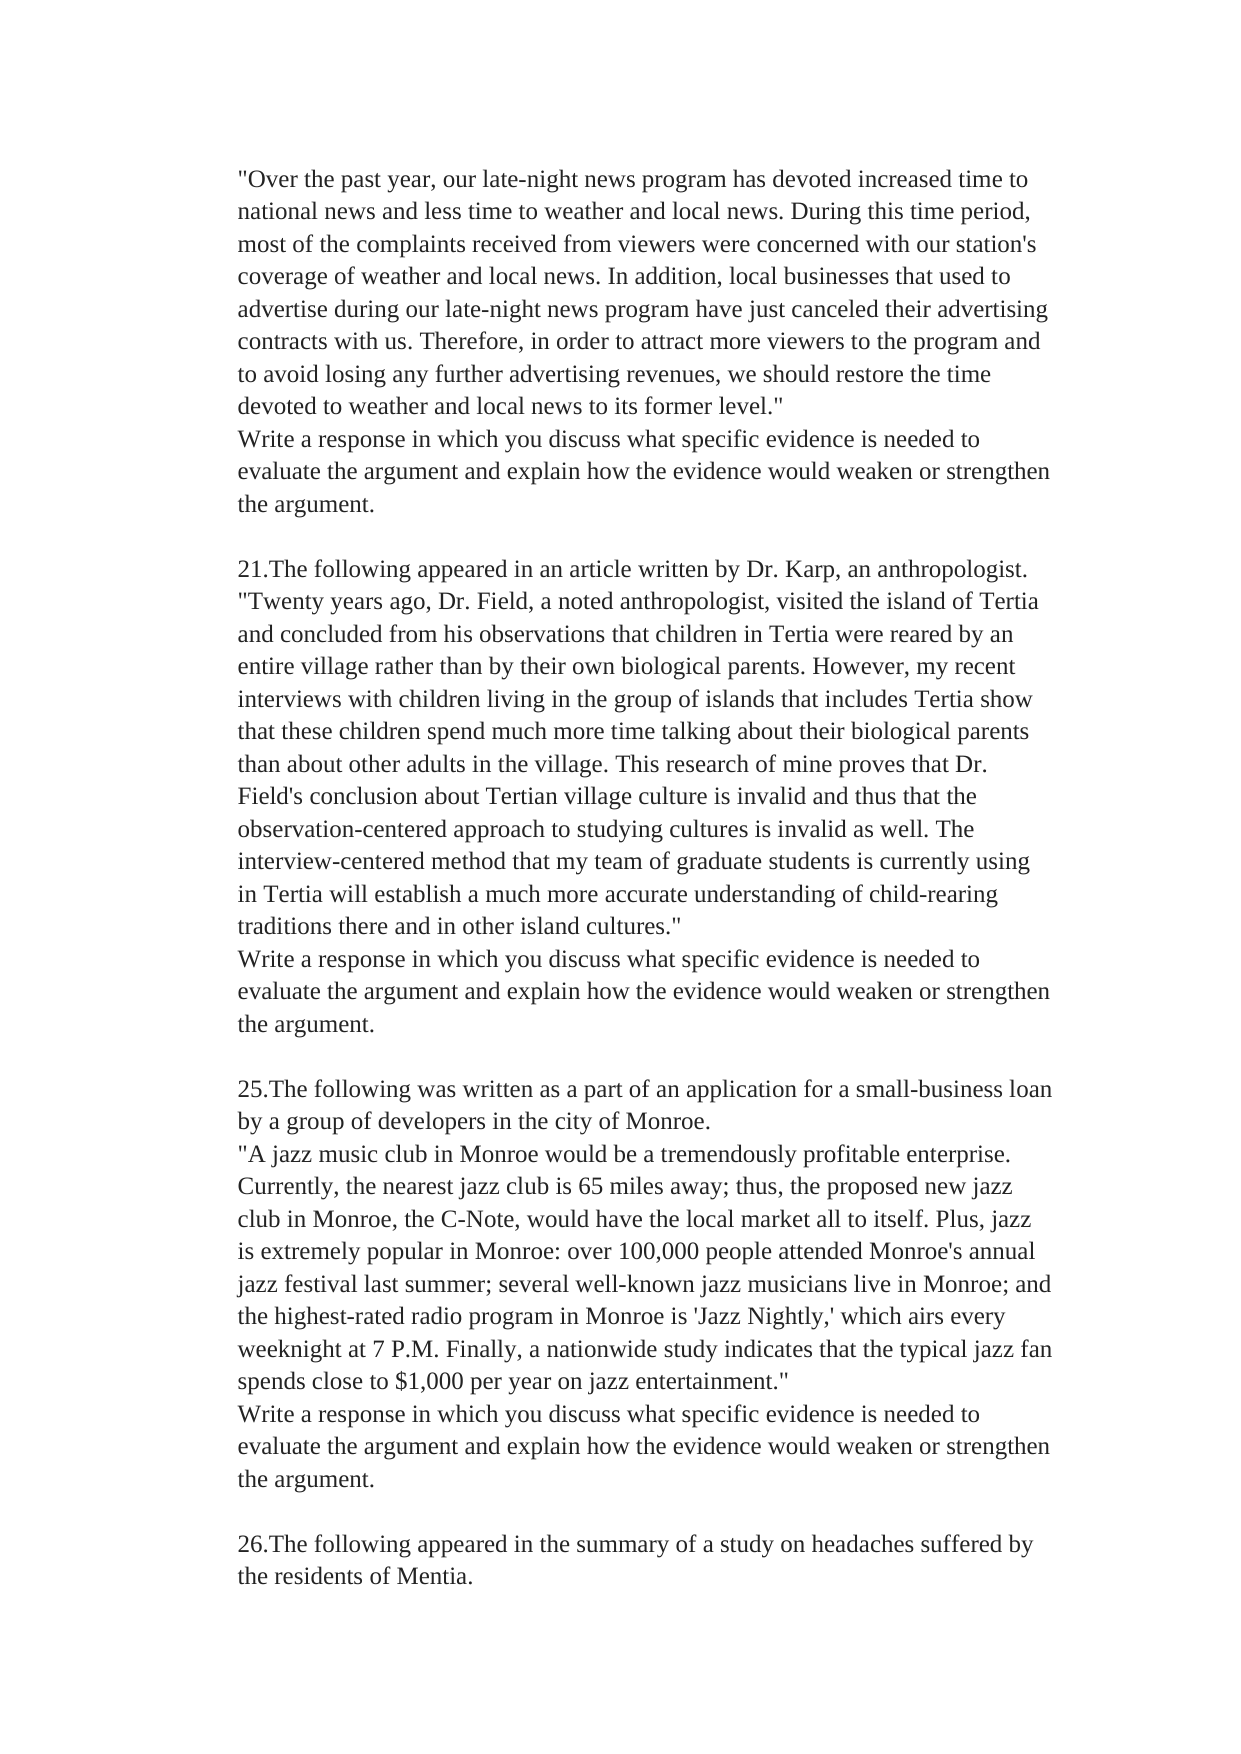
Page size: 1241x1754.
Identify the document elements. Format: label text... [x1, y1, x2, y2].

list 26.The following appeared in the summary of a study on headaches suffered by the residents of Mentia. [237, 1527, 1053, 1592]
list "A jazz music club in Monroe would be a tremendously profitable enterprise. Currently, the nearest jazz club is 65 miles away; thus, the proposed new jazz club in Monroe, the C-Note, would have the local market all to itself. Plus, jazz is extremely popular in Monroe: over 100,000 people attended Monroe's annual jazz festival last summer; several well-known jazz musicians live in Monroe; and the highest-rated radio program in Monroe is 'Jazz Nightly,' which airs every weeknight at 7 P.M. Finally, a nationwide study indicates that the typical jazz fan spends close to $1,000 per year on jazz entertainment." [237, 1137, 1053, 1397]
list 25.The following was written as a part of an application for a small-business loan by a group of developers in the city of Monroe. [237, 1072, 1053, 1137]
list "Twenty years ago, Dr. Field, a noted anthropologist, visited the island of Tertia and concluded from his observations that children in Tertia were reared by an entire village rather than by their own biological parents. However, my recent interviews with children living in the group of islands that includes Tertia show that these children spend much more time talking about their biological parents than about other adults in the village. This research of mine proves that Dr. Field's conclusion about Tertian village culture is invalid and thus that the observation-centered approach to studying cultures is invalid as well. The interview-centered method that my team of graduate students is currently using in Tertia will establish a much more accurate understanding of child-rearing traditions there and in other island cultures." [237, 584, 1053, 942]
list 21.The following appeared in an article written by Dr. Karp, an anthropologist. [237, 552, 1053, 584]
list "Over the past year, our late-night news program has devoted increased time to national news and less time to weather and local news. During this time period, most of the complaints received from viewers were concerned with our station's coverage of weather and local news. In addition, local businesses that used to advertise during our late-night news program have just canceled their advertising contracts with us. Therefore, in order to attract more viewers to the program and to avoid losing any further advertising revenues, we should restore the time devoted to weather and local news to its former level." [237, 162, 1053, 422]
